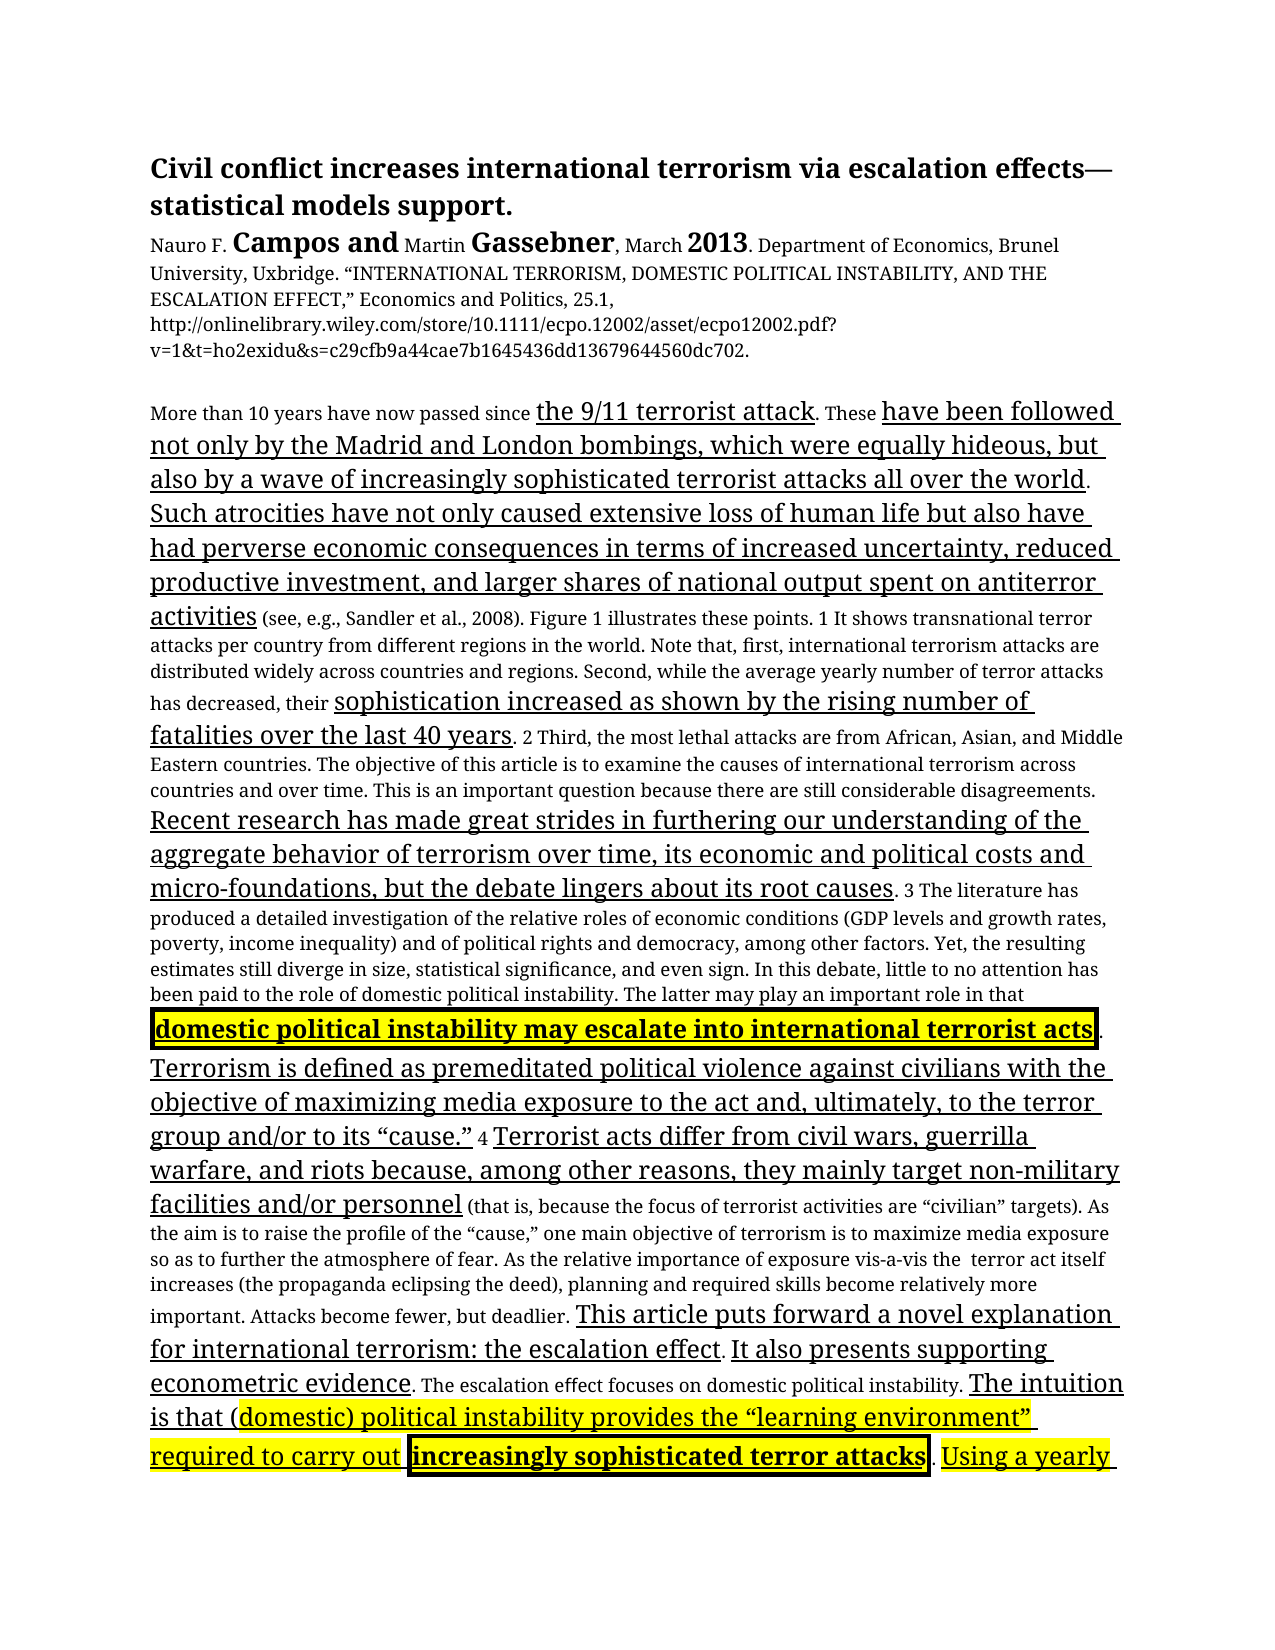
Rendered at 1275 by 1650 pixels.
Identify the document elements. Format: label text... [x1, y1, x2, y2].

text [150, 394, 1125, 1477]
subtitle Civil conflict increases international terrorism via escalation effects—statistical models support. [150, 150, 1125, 224]
text Nauro F. Campos and Martin Gassebner, March 2013. Department of Economics, Brunel University, Uxbridge. “INTERNATIONAL TERRORISM, DOMESTIC POLITICAL INSTABILITY, AND THE ESCALATION EFFECT,” Economics and Politics, 25.1, http://onlinelibrary.wiley.com/store/10.1111/ecpo.12002/asset/ecpo12002.pdf?v=1&t=ho2exidu&s=c29cfb9a44cae7b1645436dd13679644560dc702. [150, 224, 1125, 363]
